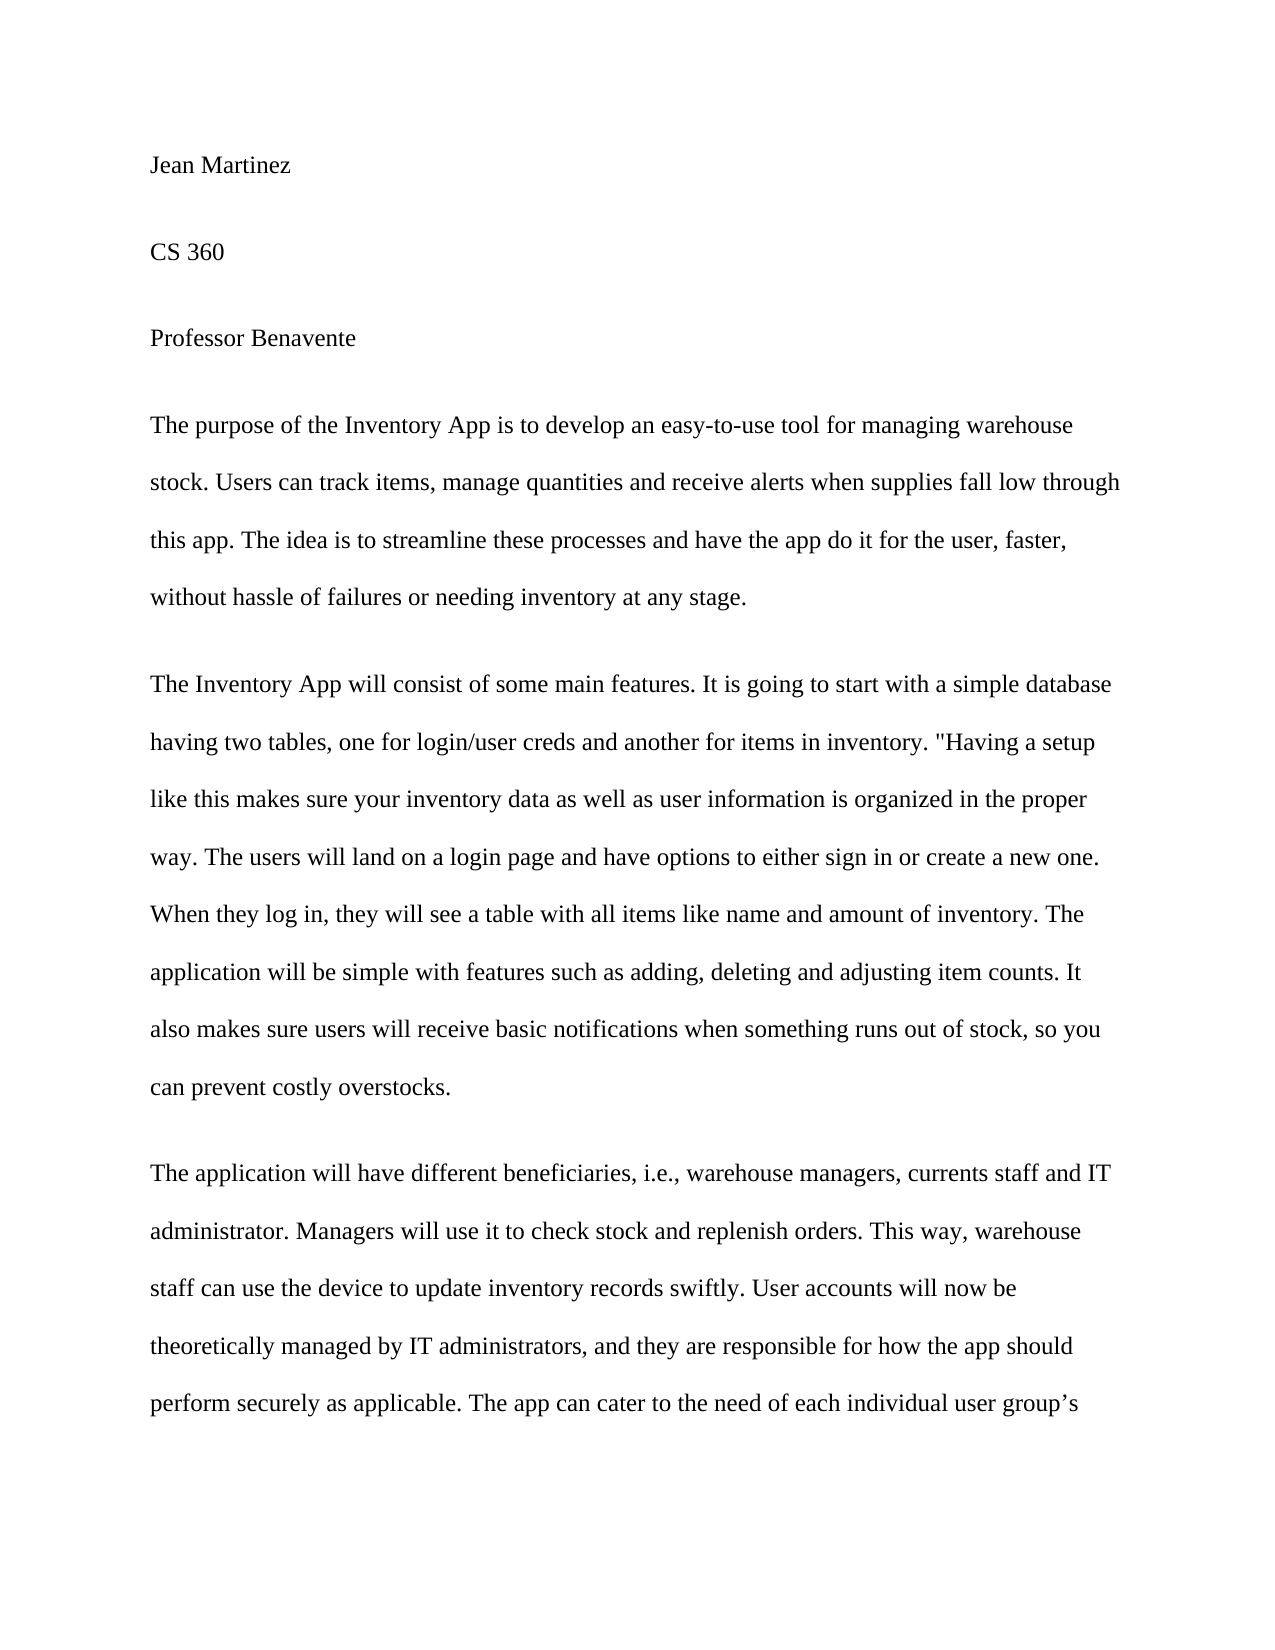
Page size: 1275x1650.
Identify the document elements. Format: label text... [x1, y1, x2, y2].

text The Inventory App will consist of some main features. It is going to start with a simple database having two tables, one for login/user creds and another for items in inventory. "Having a setup like this makes sure your inventory data as well as user information is organized in the proper way. The users will land on a login page and have options to either sign in or create a new one. When they log in, they will see a table with all items like name and amount of inventory. The application will be simple with features such as adding, deleting and adjusting item counts. It also makes sure users will receive basic notifications when something runs out of stock, so you can prevent costly overstocks. [150, 669, 1125, 1100]
text Jean Martinez [150, 150, 1125, 179]
text Professor Benavente [150, 323, 1125, 352]
text CS 360 [150, 237, 1125, 265]
text The purpose of the Inventory App is to develop an easy-to-use tool for managing warehouse stock. Users can track items, manage quantities and receive alerts when supplies fall low through this app. The idea is to streamline these processes and have the app do it for the user, faster, without hassle of failures or needing inventory at any stage. [150, 410, 1125, 611]
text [150, 1158, 1125, 1417]
